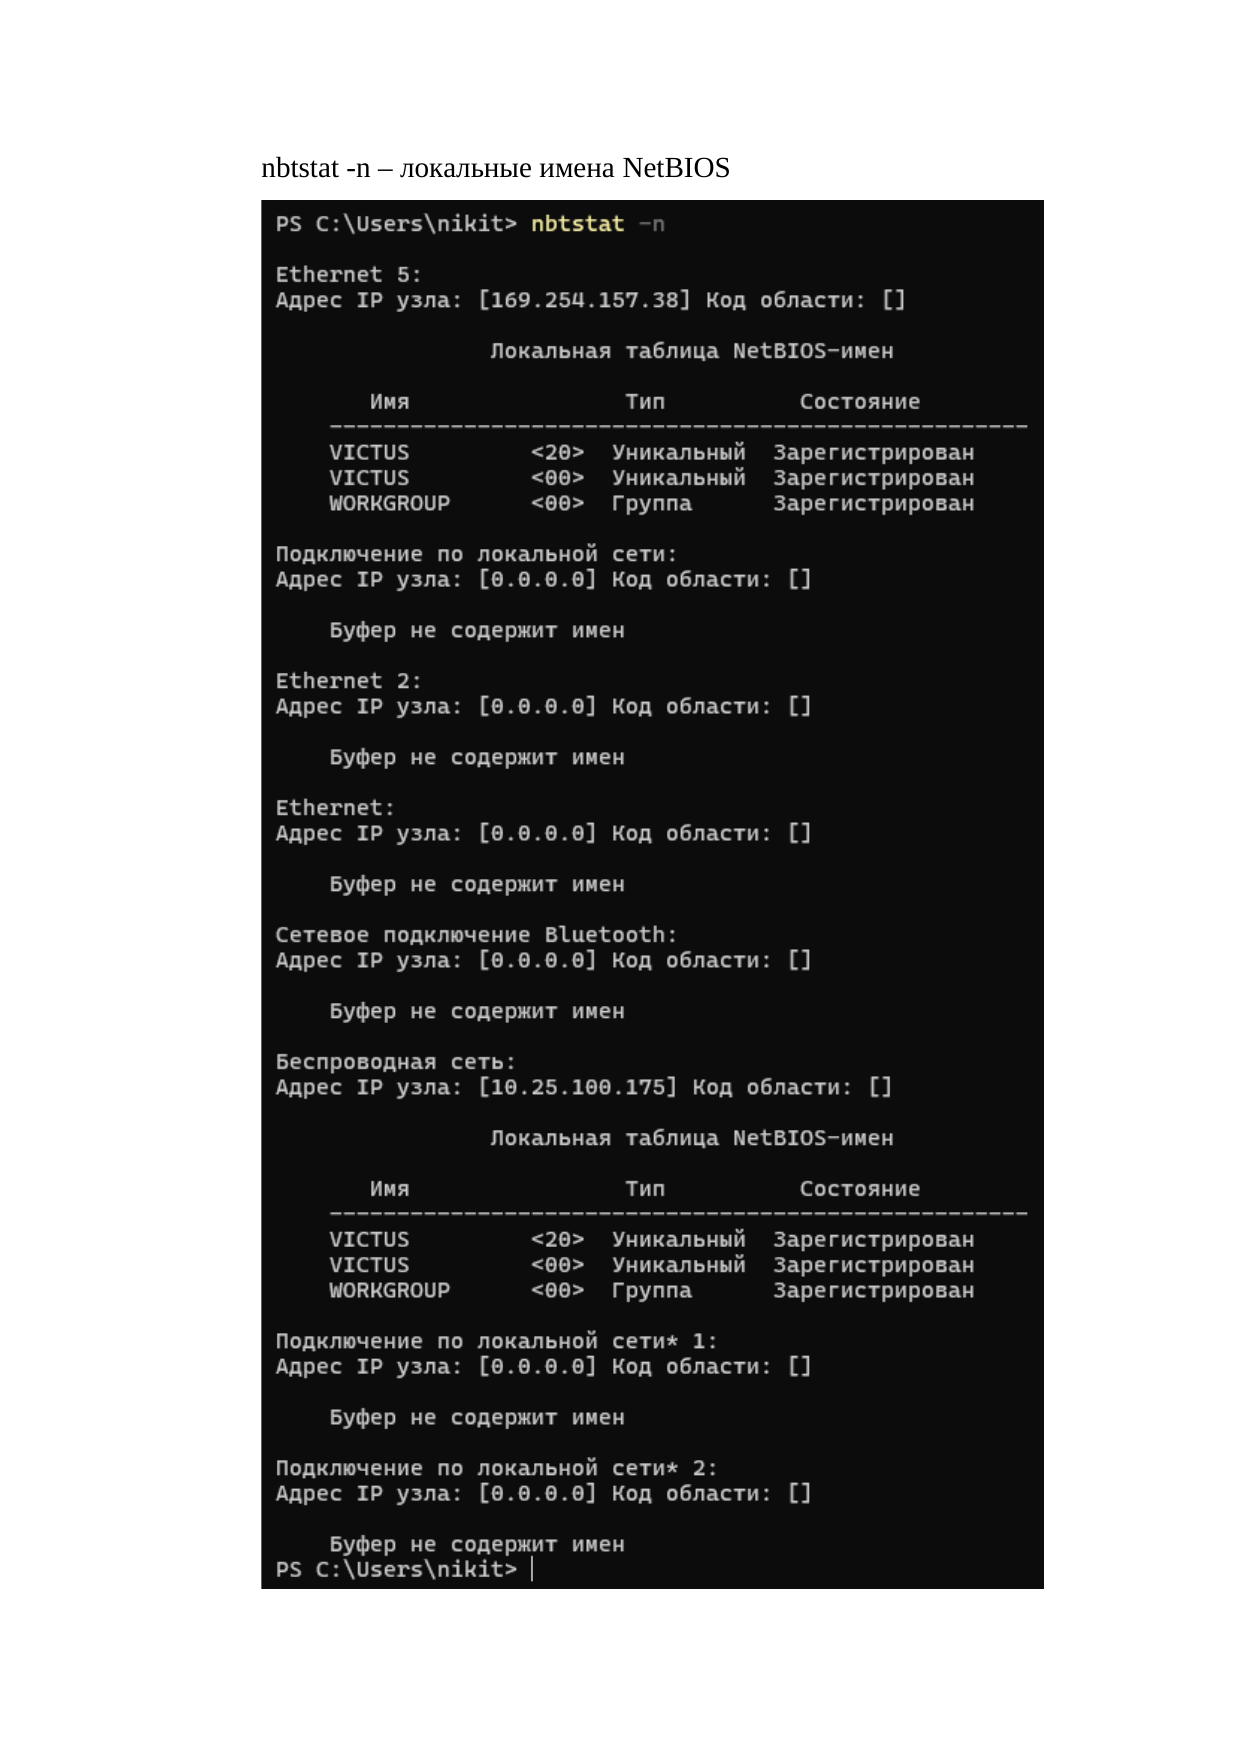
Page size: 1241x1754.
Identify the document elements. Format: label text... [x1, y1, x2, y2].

picture [261, 200, 1044, 1589]
text nbtstat -n – локальные имена NetBIOS [187, 150, 1053, 183]
